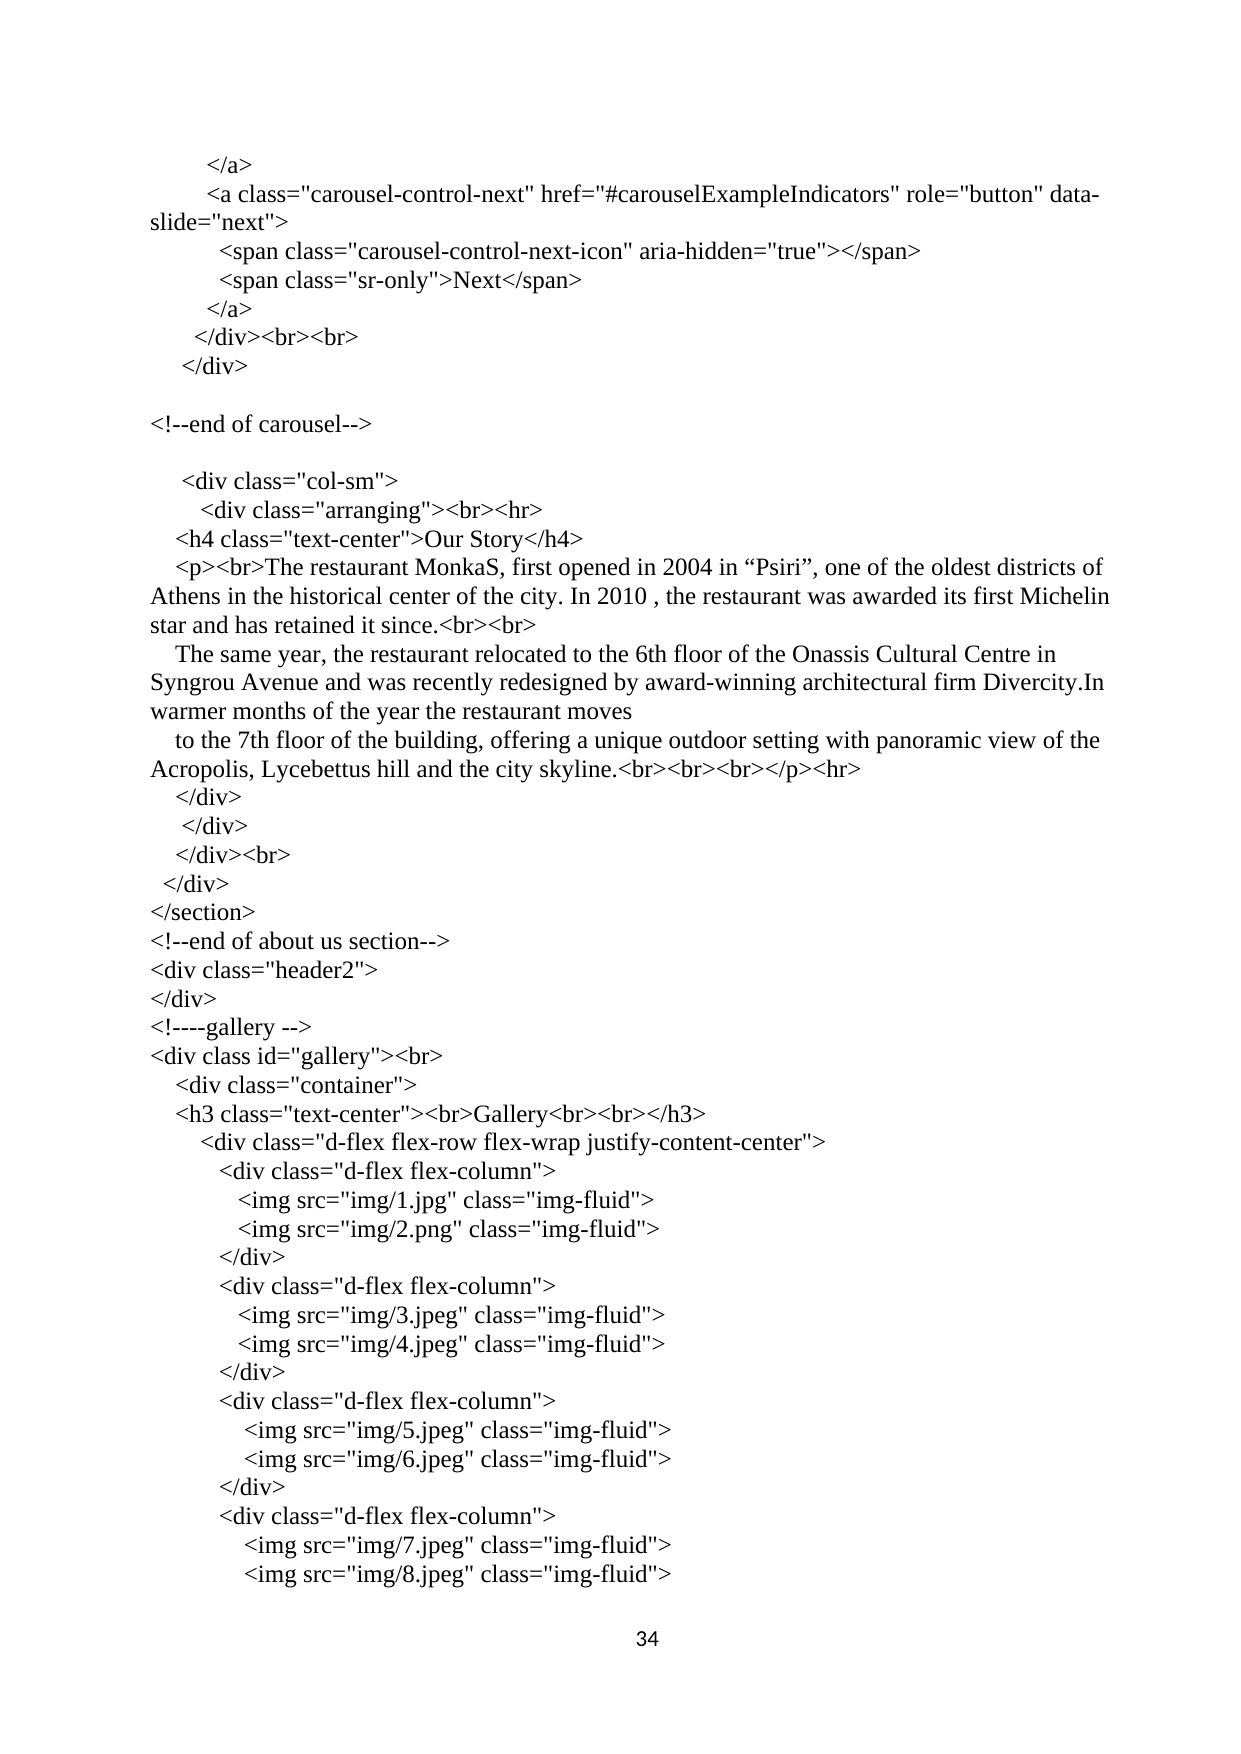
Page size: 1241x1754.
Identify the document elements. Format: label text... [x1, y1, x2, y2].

text </div> [150, 869, 1144, 897]
text </a> [150, 294, 1144, 322]
text </div> [150, 811, 1144, 840]
text <img src="img/2.png" class="img-fluid"> [150, 1214, 1144, 1242]
text The same year, the restaurant relocated to the 6th floor of the Onassis Cultural Centre in Syngrou Avenue and was recently redesigned by award-winning architectural firm Divercity.In warmer months of the year the restaurant moves [150, 639, 1144, 725]
text <a class="carousel-control-next" href="#carouselExampleIndicators" role="button" data-slide="next"> [150, 179, 1144, 236]
text <h3 class="text-center"><br>Gallery<br><br></h3> [150, 1099, 1144, 1127]
text <img src="img/1.jpg" class="img-fluid"> [150, 1185, 1144, 1214]
text <div class="d-flex flex-row flex-wrap justify-content-center"> [150, 1127, 1144, 1156]
text <div class="d-flex flex-column"> [150, 1156, 1144, 1185]
text <!----gallery --> [150, 1012, 1144, 1041]
text <div class="header2"> [150, 955, 1144, 984]
text <img src="img/5.jpeg" class="img-fluid"> [150, 1415, 1144, 1444]
text </div> [150, 1242, 1144, 1271]
text <img src="img/6.jpeg" class="img-fluid"> [150, 1444, 1144, 1472]
text <!--end of about us section--> [150, 926, 1144, 955]
text <img src="img/7.jpeg" class="img-fluid"> [150, 1530, 1144, 1559]
text <!--end of carousel--> [150, 409, 1144, 437]
text <div class="d-flex flex-column"> [150, 1271, 1144, 1300]
text </div> [150, 351, 1144, 380]
text to the 7th floor of the building, offering a unique outdoor setting with panoramic view of the Acropolis, Lycebettus hill and the city skyline.<br><br><br></p><hr> [150, 725, 1144, 782]
text <img src="img/8.jpeg" class="img-fluid"> [150, 1559, 1144, 1587]
text <span class="carousel-control-next-icon" aria-hidden="true"></span> [150, 236, 1144, 265]
text <span class="sr-only">Next</span> [150, 265, 1144, 294]
text </div><br> [150, 840, 1144, 869]
text <div class="arranging"><br><hr> [150, 495, 1144, 524]
text </div> [150, 1472, 1144, 1501]
text <img src="img/3.jpeg" class="img-fluid"> [150, 1300, 1144, 1329]
text <div class="d-flex flex-column"> [150, 1501, 1144, 1530]
text <img src="img/4.jpeg" class="img-fluid"> [150, 1329, 1144, 1357]
text </div> [150, 984, 1144, 1012]
text <div class="container"> [150, 1070, 1144, 1099]
text <h4 class="text-center">Our Story</h4> [150, 524, 1144, 552]
text <p><br>The restaurant MonkaS, first opened in 2004 in “Psiri”, one of the oldest districts of Athens in the historical center of the city. In 2010 , the restaurant was awarded its first Michelin star and has retained it since.<br><br> [150, 552, 1144, 639]
text </section> [150, 897, 1144, 926]
text <div class id="gallery"><br> [150, 1041, 1144, 1070]
text </div><br><br> [150, 322, 1144, 351]
text <div class="col-sm"> [150, 466, 1144, 495]
text </a> [150, 150, 1144, 179]
text </div> [150, 782, 1144, 811]
text </div> [150, 1357, 1144, 1386]
text <div class="d-flex flex-column"> [150, 1386, 1144, 1415]
